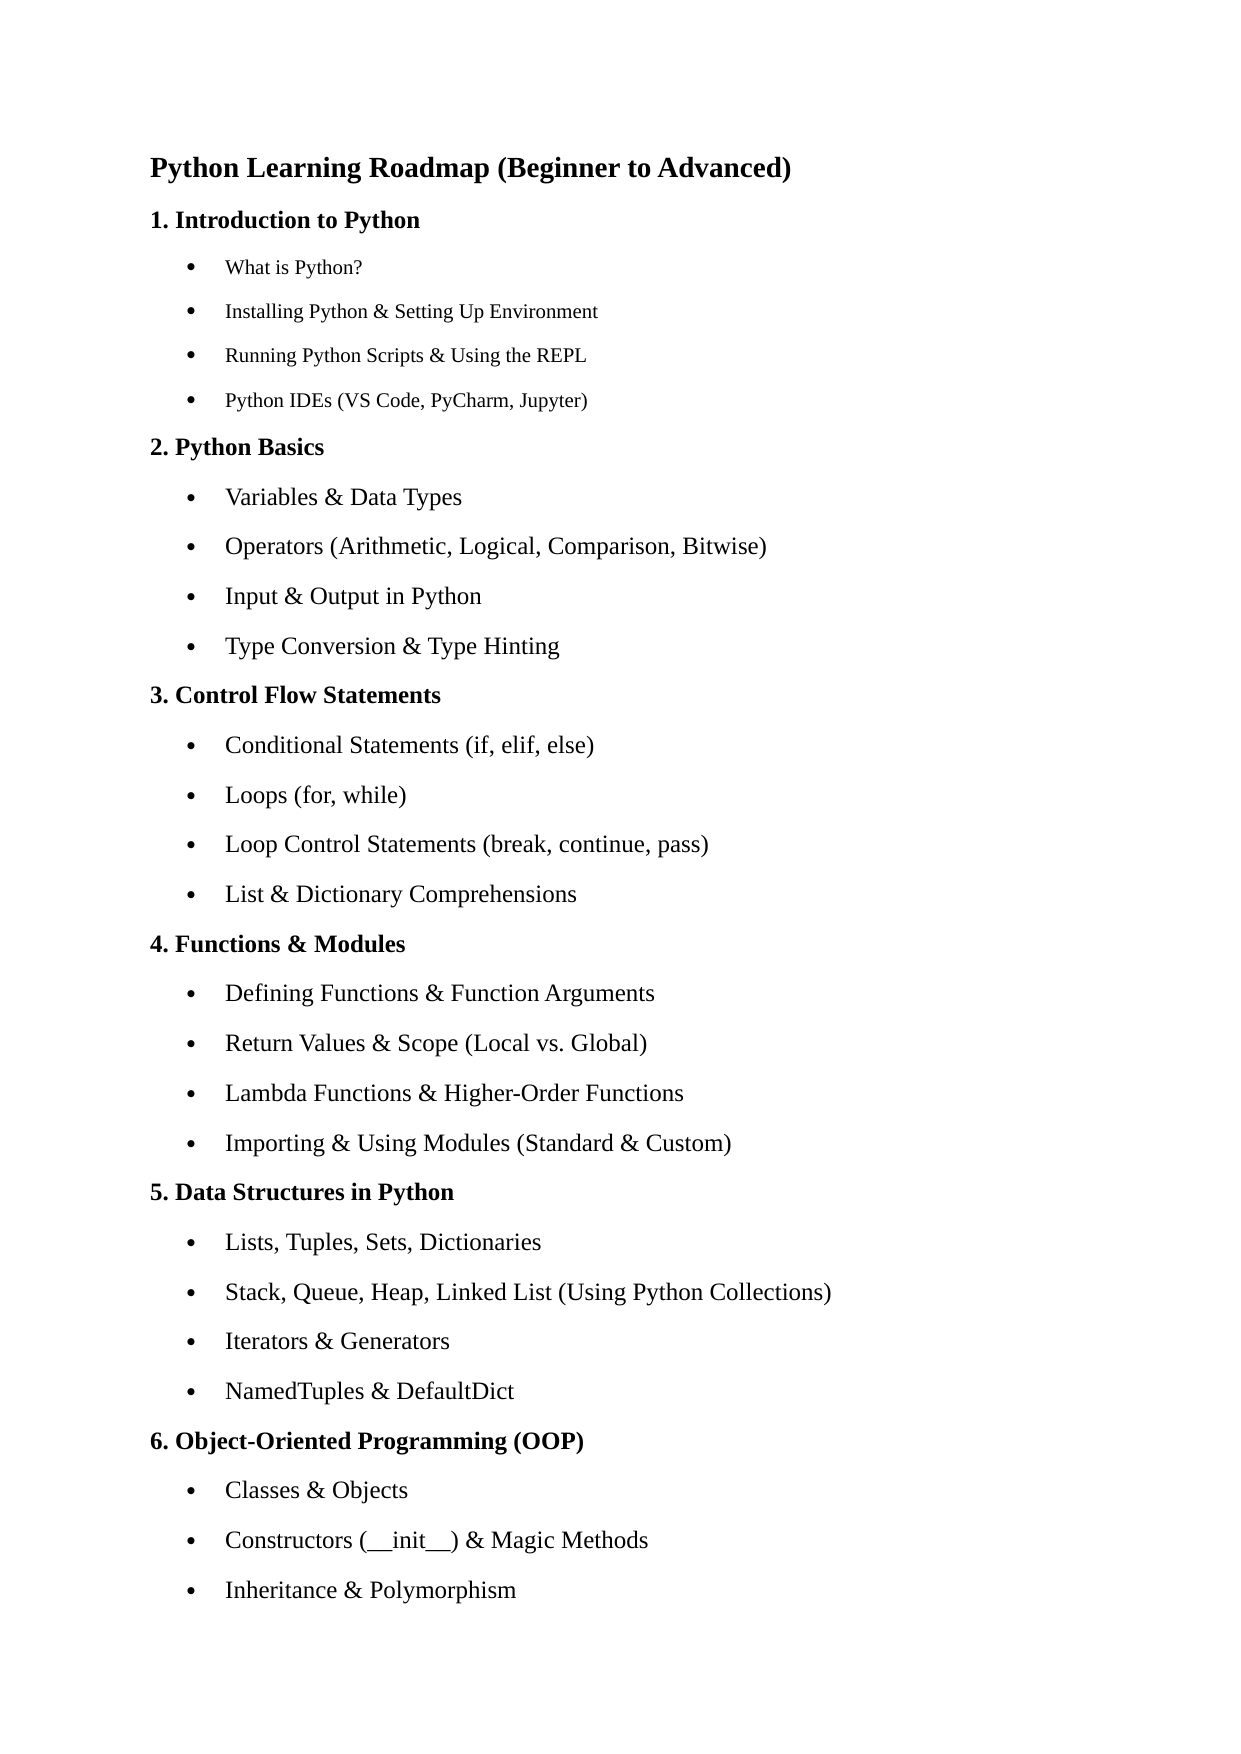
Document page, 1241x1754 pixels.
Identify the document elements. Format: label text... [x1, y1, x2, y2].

list What is Python? [187, 255, 1090, 279]
text 4. Functions & Modules [150, 929, 1090, 958]
list Defining Functions & Function Arguments [187, 978, 1090, 1007]
list Running Python Scripts & Using the REPL [187, 343, 1090, 367]
list List & Dictionary Comprehensions [187, 879, 1090, 908]
list Lambda Functions & Higher-Order Functions [187, 1078, 1090, 1107]
list Lists, Tuples, Sets, Dictionaries [187, 1227, 1090, 1256]
list Constructors (__init__) & Magic Methods [187, 1525, 1090, 1554]
list Return Values & Scope (Local vs. Global) [187, 1028, 1090, 1057]
list Operators (Arithmetic, Logical, Comparison, Bitwise) [187, 531, 1090, 560]
list Iterators & Generators [187, 1326, 1090, 1355]
text 5. Data Structures in Python [150, 1177, 1090, 1206]
list Loops (for, while) [187, 780, 1090, 808]
text 3. Control Flow Statements [150, 680, 1090, 709]
list Python IDEs (VS Code, PyCharm, Jupyter) [187, 388, 1090, 412]
list Installing Python & Setting Up Environment [187, 299, 1090, 323]
text 1. Introduction to Python [150, 205, 1090, 234]
list NamedTuples & DefaultDict [187, 1376, 1090, 1405]
list Inheritance & Polymorphism [187, 1575, 1090, 1603]
list Importing & Using Modules (Standard & Custom) [187, 1128, 1090, 1156]
list Variables & Data Types [187, 482, 1090, 510]
text 6. Object-Oriented Programming (OOP) [150, 1426, 1090, 1454]
text Python Learning Roadmap (Beginner to Advanced) [150, 150, 1090, 183]
list Stack, Queue, Heap, Linked List (Using Python Collections) [187, 1277, 1090, 1305]
text 2. Python Basics [150, 432, 1090, 461]
list Input & Output in Python [187, 581, 1090, 610]
list Conditional Statements (if, elif, else) [187, 730, 1090, 759]
list Classes & Objects [187, 1475, 1090, 1504]
list Loop Control Statements (break, continue, pass) [187, 829, 1090, 858]
list Type Conversion & Type Hinting [187, 631, 1090, 659]
